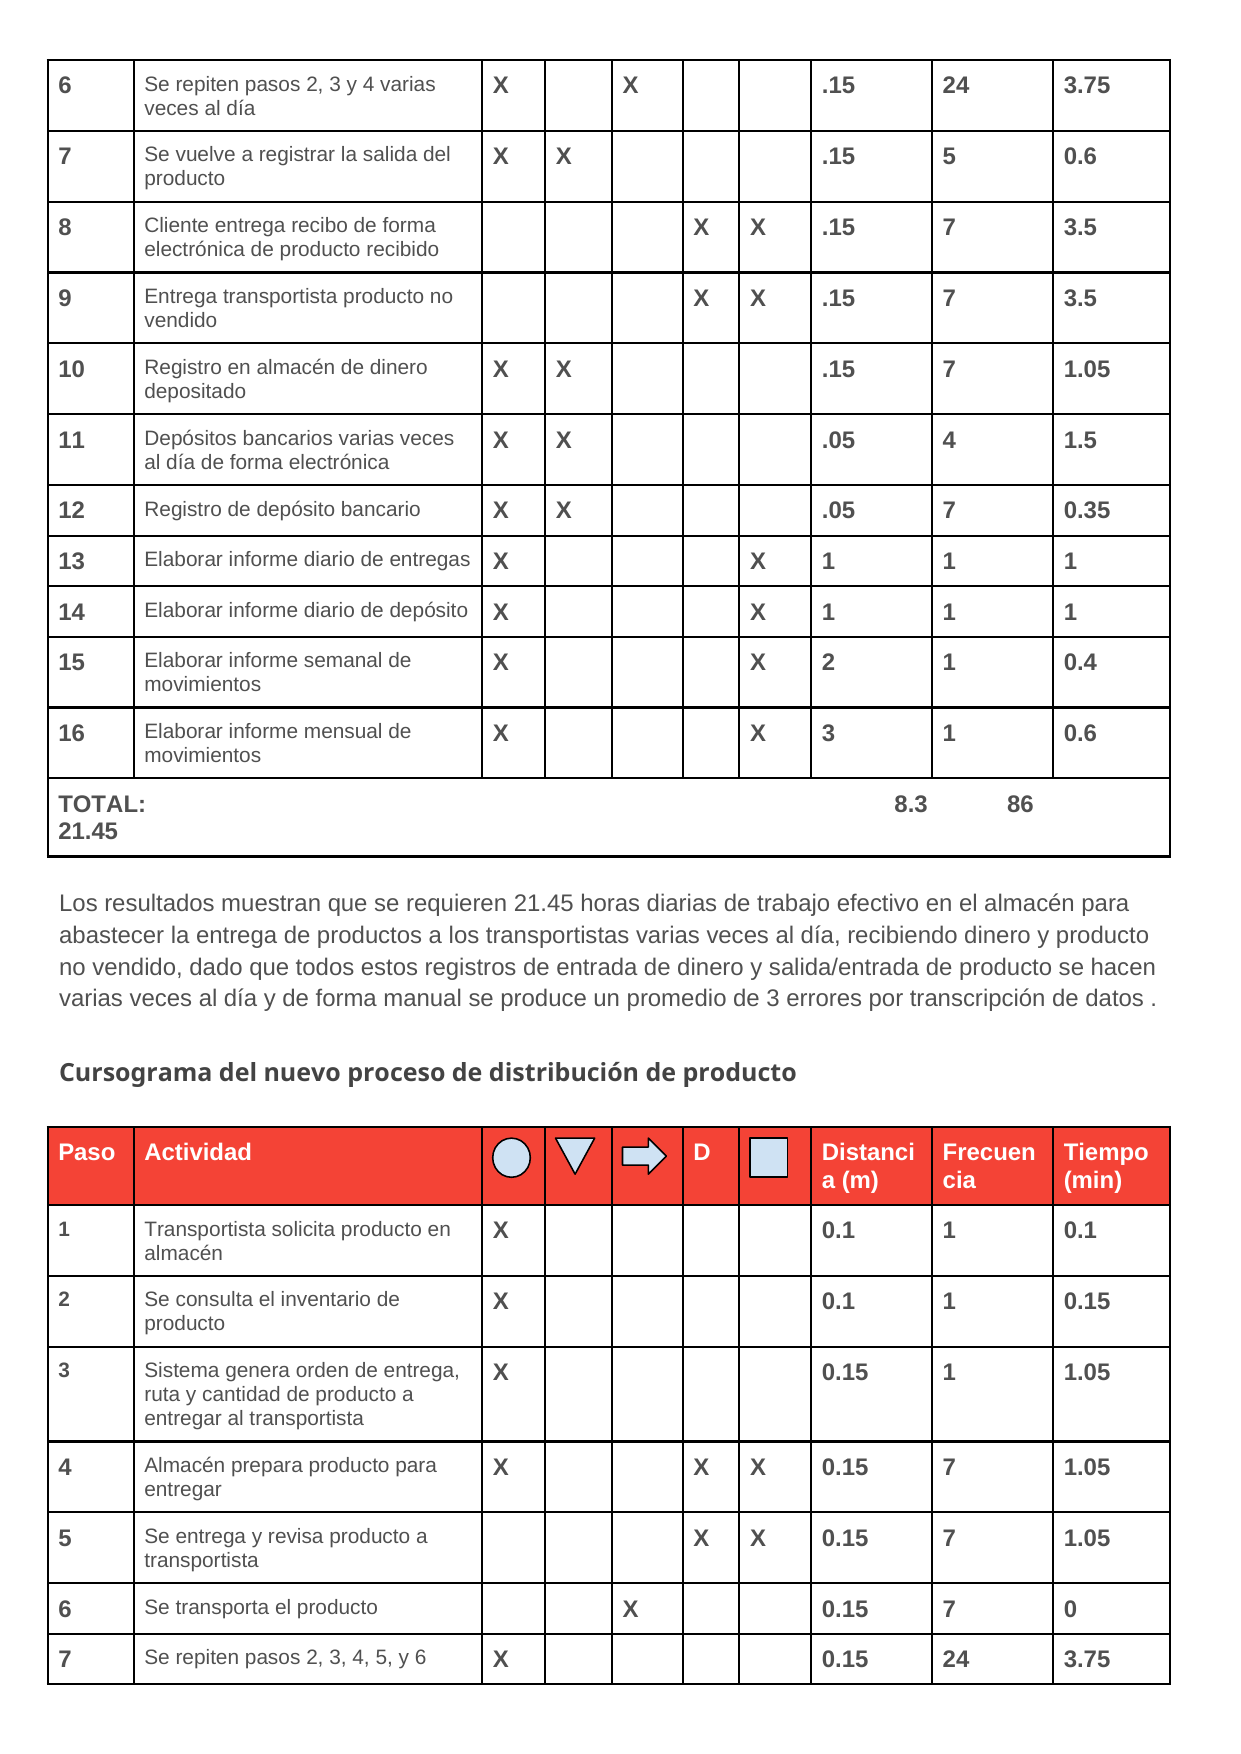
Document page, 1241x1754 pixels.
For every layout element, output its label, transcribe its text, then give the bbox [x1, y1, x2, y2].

table_cell 0.15 [812, 1584, 931, 1632]
text Los resultados muestran que se requieren 21.45 horas diarias de trabajo efectivo en el almacén para abastecer la entrega de productos a los transportistas varias veces al día, recibiendo dinero y producto no vendido, dado que todos estos registros de entrada de dinero y salida/entrada de producto se hacen varias veces al día y de forma manual se produce un promedio de 3 errores por transcripción de datos . [59, 889, 1181, 1012]
table_cell [684, 1348, 738, 1440]
table_cell [740, 486, 810, 534]
table_cell [613, 1348, 682, 1440]
table_cell [613, 537, 682, 585]
table_cell X [684, 274, 738, 342]
table_cell Se vuelve a registrar la salida del producto [135, 132, 481, 201]
table_cell [684, 638, 738, 706]
table_cell X [740, 587, 810, 636]
table_cell X [483, 415, 544, 484]
table_cell .05 [812, 415, 931, 484]
table_cell [740, 132, 810, 201]
table_cell X [483, 486, 544, 534]
table_cell 5 [933, 132, 1052, 201]
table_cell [135, 1635, 481, 1683]
table_cell [684, 587, 738, 636]
table_cell X [546, 132, 611, 201]
table_cell .15 [812, 203, 931, 271]
table_cell 9 [49, 274, 133, 342]
table_cell X [546, 486, 611, 534]
table_cell X [483, 1277, 544, 1346]
table_cell Elaborar informe mensual de movimientos [135, 709, 481, 777]
table_cell Elaborar informe semanal de movimientos [135, 638, 481, 706]
table_cell [613, 203, 682, 271]
table_cell 1 [933, 1348, 1052, 1440]
table_cell [613, 1277, 682, 1346]
table_cell 3.5 [1054, 274, 1169, 342]
table_cell 0.15 [1054, 1277, 1169, 1346]
table_header Tiempo (min) [1054, 1128, 1169, 1204]
table_cell 0.1 [812, 1277, 931, 1346]
table_cell [613, 1206, 682, 1275]
table_cell 3.75 [1054, 61, 1169, 130]
table_cell X [740, 203, 810, 271]
table_cell 0.15 [812, 1513, 931, 1582]
table_cell 1 [933, 709, 1052, 777]
table_cell 7 [933, 486, 1052, 534]
table_cell 1.05 [1054, 1443, 1169, 1511]
table_cell [613, 1513, 682, 1582]
table_cell 7 [933, 274, 1052, 342]
table_cell X [613, 61, 682, 130]
table_cell [684, 1206, 738, 1275]
table_cell [684, 486, 738, 534]
table_cell X [613, 1584, 682, 1632]
table_cell [613, 709, 682, 777]
table_cell [613, 344, 682, 413]
table_cell 4 [933, 415, 1052, 484]
table_cell 0.1 [1054, 1206, 1169, 1275]
table_cell 2 [812, 638, 931, 706]
table_cell 2 [49, 1277, 133, 1346]
table_cell Registro en almacén de dinero depositado [135, 344, 481, 413]
table_cell [546, 1513, 611, 1582]
table_cell X [684, 1513, 738, 1582]
table_cell [684, 61, 738, 130]
table_cell 7 [933, 344, 1052, 413]
table_cell 1.05 [1054, 1348, 1169, 1440]
table_cell X [483, 638, 544, 706]
table_cell Transportista solicita producto en almacén [135, 1206, 481, 1275]
table_cell [546, 587, 611, 636]
table_cell [684, 132, 738, 201]
table_cell X [740, 1513, 810, 1582]
table_cell [546, 1584, 611, 1632]
table_cell X [546, 344, 611, 413]
table_cell [483, 203, 544, 271]
table_cell 0.15 [812, 1348, 931, 1440]
table_cell 10 [49, 344, 133, 413]
table_cell Almacén prepara producto para entregar [135, 1443, 481, 1511]
table_cell 3 [49, 1348, 133, 1440]
table_cell Elaborar informe diario de depósito [135, 587, 481, 636]
table_cell [613, 486, 682, 534]
table_cell X [740, 709, 810, 777]
table_cell Se consulta el inventario de producto [135, 1277, 481, 1346]
table_cell 3 [812, 709, 931, 777]
table_cell Cliente entrega recibo de forma electrónica de producto recibido [135, 203, 481, 271]
table_cell 1 [49, 1206, 133, 1275]
table_cell 7 [49, 1635, 133, 1683]
table_cell [546, 1348, 611, 1440]
table_cell [546, 1443, 611, 1511]
table_cell [740, 1348, 810, 1440]
table_cell [546, 537, 611, 585]
table_cell [483, 274, 544, 342]
table_cell [684, 1277, 738, 1346]
table_cell 7 [933, 1513, 1052, 1582]
table_cell 3.5 [1054, 203, 1169, 271]
table_cell [740, 1635, 810, 1683]
table_cell .05 [812, 486, 931, 534]
table_cell X [483, 1348, 544, 1440]
table_cell .15 [812, 61, 931, 130]
table_cell [546, 274, 611, 342]
table_header Frecuencia [933, 1128, 1052, 1204]
table_cell 13 [49, 537, 133, 585]
table_cell X [483, 709, 544, 777]
table_cell X [483, 1635, 544, 1683]
table_cell [546, 61, 611, 130]
table_cell X [740, 274, 810, 342]
table_cell [684, 537, 738, 585]
table_cell 14 [49, 587, 133, 636]
table_cell X [483, 1206, 544, 1275]
table_cell 1.05 [1054, 344, 1169, 413]
table_cell X [740, 537, 810, 585]
table_cell [684, 344, 738, 413]
table_cell Entrega transportista producto no vendido [135, 274, 481, 342]
table_cell [613, 587, 682, 636]
table_cell X [483, 344, 544, 413]
table_cell 16 [49, 709, 133, 777]
table_cell [483, 1513, 544, 1582]
table_cell [546, 638, 611, 706]
table_cell 1 [933, 1206, 1052, 1275]
table_cell Se repiten pasos 2, 3 y 4 varias veces al día [135, 61, 481, 130]
table_cell 0.4 [1054, 638, 1169, 706]
table_cell [684, 415, 738, 484]
table_cell 0.15 [812, 1635, 931, 1683]
table_cell 1 [933, 1277, 1052, 1346]
table_cell [613, 638, 682, 706]
table_cell [613, 415, 682, 484]
table_cell .15 [812, 274, 931, 342]
table_cell 1 [933, 638, 1052, 706]
table_header [740, 1128, 810, 1204]
table_header Paso [49, 1128, 133, 1204]
table_cell 7 [933, 1584, 1052, 1632]
table_header D [684, 1128, 738, 1204]
table_cell X [483, 587, 544, 636]
table_cell .15 [812, 132, 931, 201]
table_cell 0.1 [812, 1206, 931, 1275]
table_cell 0.15 [812, 1443, 931, 1511]
table_cell [740, 344, 810, 413]
table_cell 1 [1054, 537, 1169, 585]
table_cell [684, 1584, 738, 1632]
table_cell 0.35 [1054, 486, 1169, 534]
table_cell 6 [49, 1584, 133, 1632]
table_cell [684, 709, 738, 777]
table_cell 0.6 [1054, 132, 1169, 201]
table_cell Sistema genera orden de entrega, ruta y cantidad de producto a entregar al transportista [135, 1348, 481, 1440]
table_cell [483, 1584, 544, 1632]
table_cell [546, 203, 611, 271]
table_cell X [483, 1443, 544, 1511]
table_cell TOTAL: 8.3 86 21.45 [49, 779, 1169, 855]
table_header Actividad [135, 1128, 481, 1204]
table_cell 8 [49, 203, 133, 271]
table_cell X [483, 537, 544, 585]
table_cell 4 [49, 1443, 133, 1511]
table_cell [740, 1584, 810, 1632]
table_cell [613, 274, 682, 342]
table_header [483, 1128, 544, 1204]
table_cell 5 [49, 1513, 133, 1582]
table_cell X [684, 1443, 738, 1511]
table_cell [613, 132, 682, 201]
table_cell [740, 61, 810, 130]
table_cell [546, 1206, 611, 1275]
table_cell 0.6 [1054, 709, 1169, 777]
table_cell [740, 1206, 810, 1275]
table_header [613, 1128, 682, 1204]
table_cell X [740, 1443, 810, 1511]
table_cell 1 [812, 537, 931, 585]
table_cell 1 [933, 587, 1052, 636]
table_cell [546, 1277, 611, 1346]
table_cell 15 [49, 638, 133, 706]
table_cell Elaborar informe diario de entregas [135, 537, 481, 585]
table_cell X [483, 132, 544, 201]
table_cell [684, 1635, 738, 1683]
table_cell [740, 1277, 810, 1346]
table_cell 3.75 [1054, 1635, 1169, 1683]
table_cell [546, 709, 611, 777]
table_header Distancia (m) [812, 1128, 931, 1204]
table_cell 7 [933, 203, 1052, 271]
table_cell Registro de depósito bancario [135, 486, 481, 534]
table_cell [613, 1443, 682, 1511]
table_cell 24 [933, 61, 1052, 130]
table_cell 1 [1054, 587, 1169, 636]
table_cell [613, 1635, 682, 1683]
table_cell X [684, 203, 738, 271]
table_cell 11 [49, 415, 133, 484]
table_cell 6 [49, 61, 133, 130]
table_cell 1 [933, 537, 1052, 585]
table_cell X [740, 638, 810, 706]
table_cell 0 [1054, 1584, 1169, 1632]
table_cell 1.05 [1054, 1513, 1169, 1582]
table_cell .15 [812, 344, 931, 413]
table_cell Se entrega y revisa producto a transportista [135, 1513, 481, 1582]
table_cell 1.5 [1054, 415, 1169, 484]
table_cell X [483, 61, 544, 130]
table_cell 7 [933, 1443, 1052, 1511]
table_cell 7 [49, 132, 133, 201]
table_cell X [546, 415, 611, 484]
table_cell [546, 1635, 611, 1683]
text Cursograma del nuevo proceso de distribución de producto [59, 1055, 1181, 1089]
table_cell Depósitos bancarios varias veces al día de forma electrónica [135, 415, 481, 484]
table_cell [740, 415, 810, 484]
table_cell Se transporta el producto [135, 1584, 481, 1632]
table_cell 12 [49, 486, 133, 534]
table_cell 24 [933, 1635, 1052, 1683]
table_cell 1 [812, 587, 931, 636]
table_header [546, 1128, 611, 1204]
